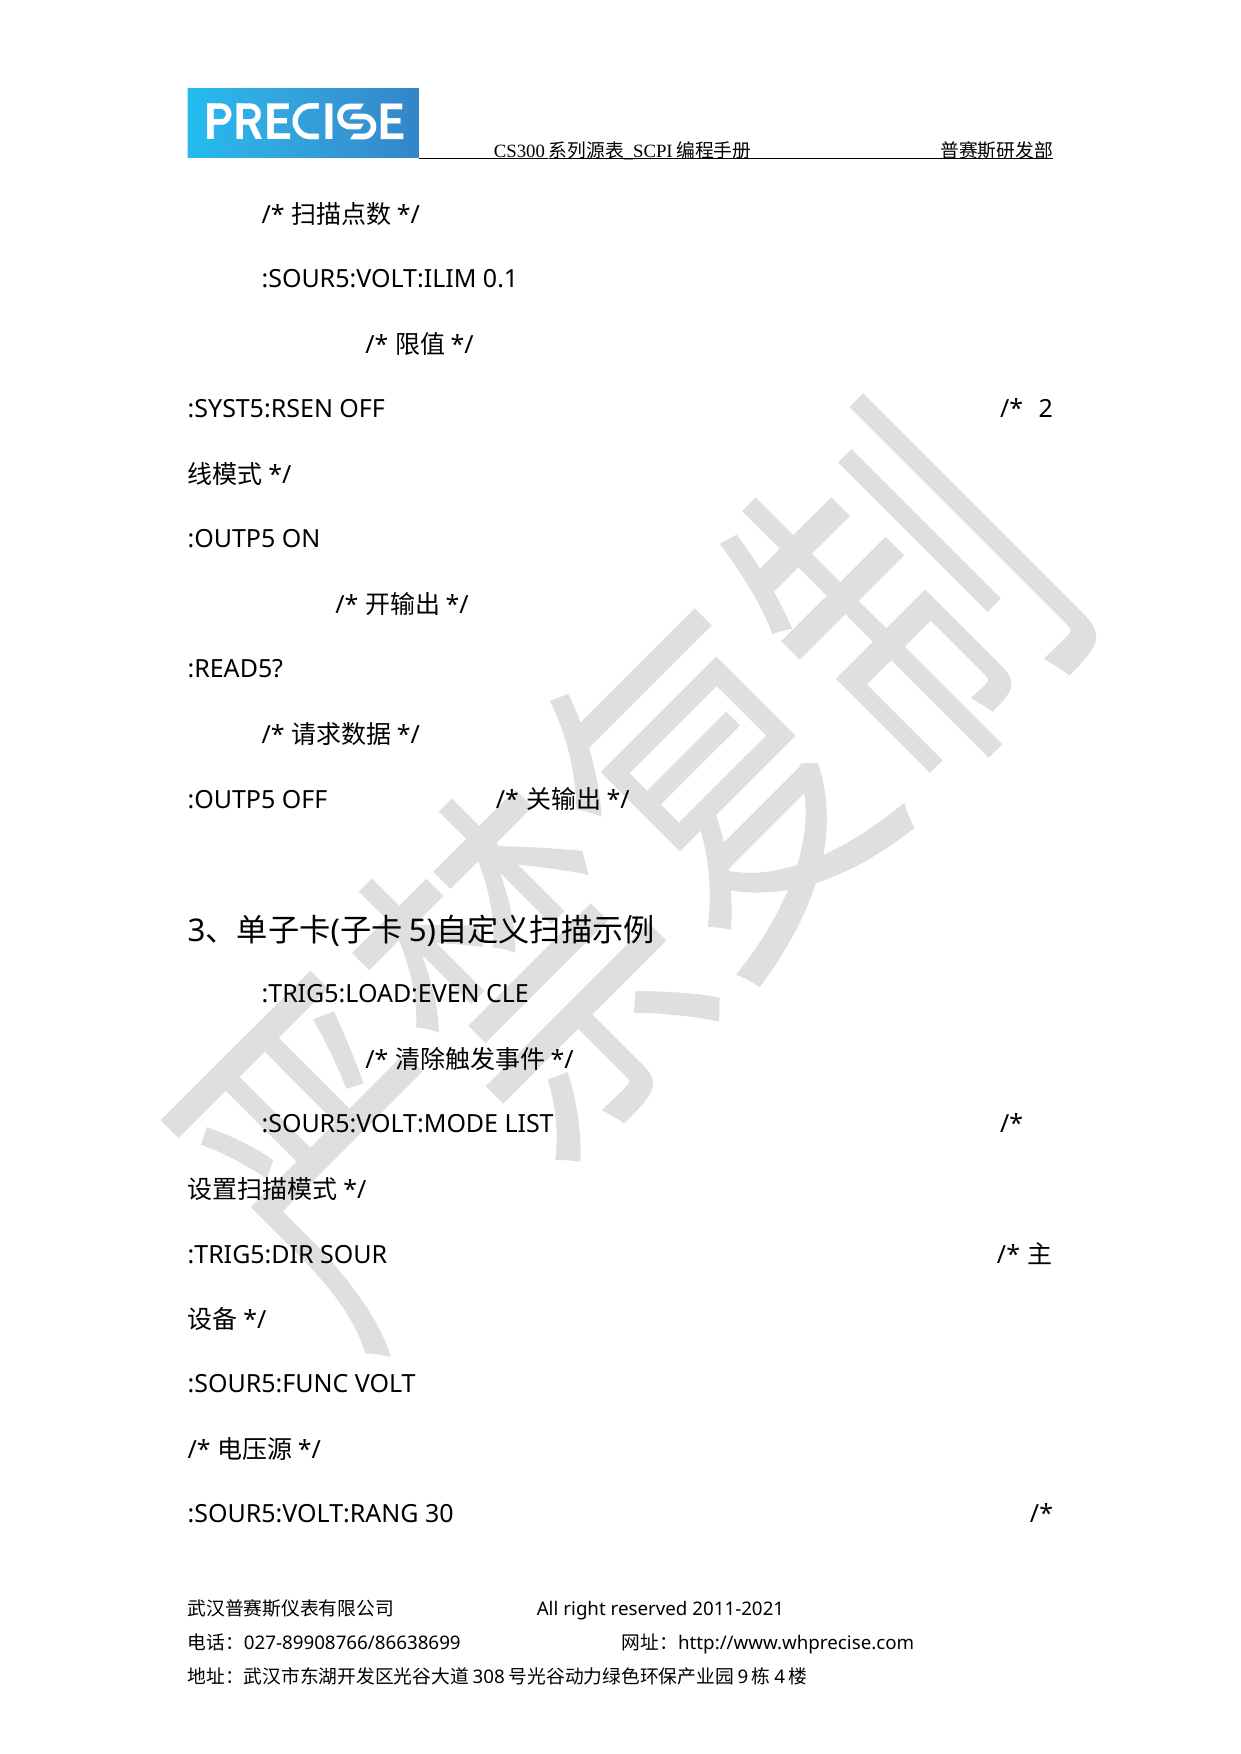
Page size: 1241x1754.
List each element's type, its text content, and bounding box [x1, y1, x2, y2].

text :SOUR5:VOLT:ILIM 0.1 /* 限值 */ [187, 245, 1053, 375]
text :SOUR5:FUNC VOLT /* 电压源 */ [187, 1350, 1053, 1480]
text :SOUR5:VOLT:RANG 30 /* 电压量程30V */ [187, 1480, 1053, 1545]
text :SYST5:RSEN OFF /* 2线模式 */ [187, 375, 1053, 505]
text :SOUR5:VOLT:MODE LIST /* 设置扫描模式 */ [187, 1090, 1053, 1220]
text :READ5? /* 请求数据 */ [187, 635, 1053, 765]
text 3、单子卡(子卡5)自定义扫描示例 [187, 895, 1053, 960]
text :SOUR5:SWE:POIN 100 /* 扫描点数 */ [187, 180, 1053, 245]
text :TRIG5:DIR SOUR /* 主设备 */ [187, 1220, 1053, 1350]
picture [187, 88, 419, 158]
text :OUTP5 OFF /* 关输出 */ [187, 765, 1053, 830]
text :TRIG5:LOAD:EVEN CLE /* 清除触发事件 */ [187, 960, 1053, 1090]
text :OUTP5 ON /* 开输出 */ [187, 505, 1053, 635]
